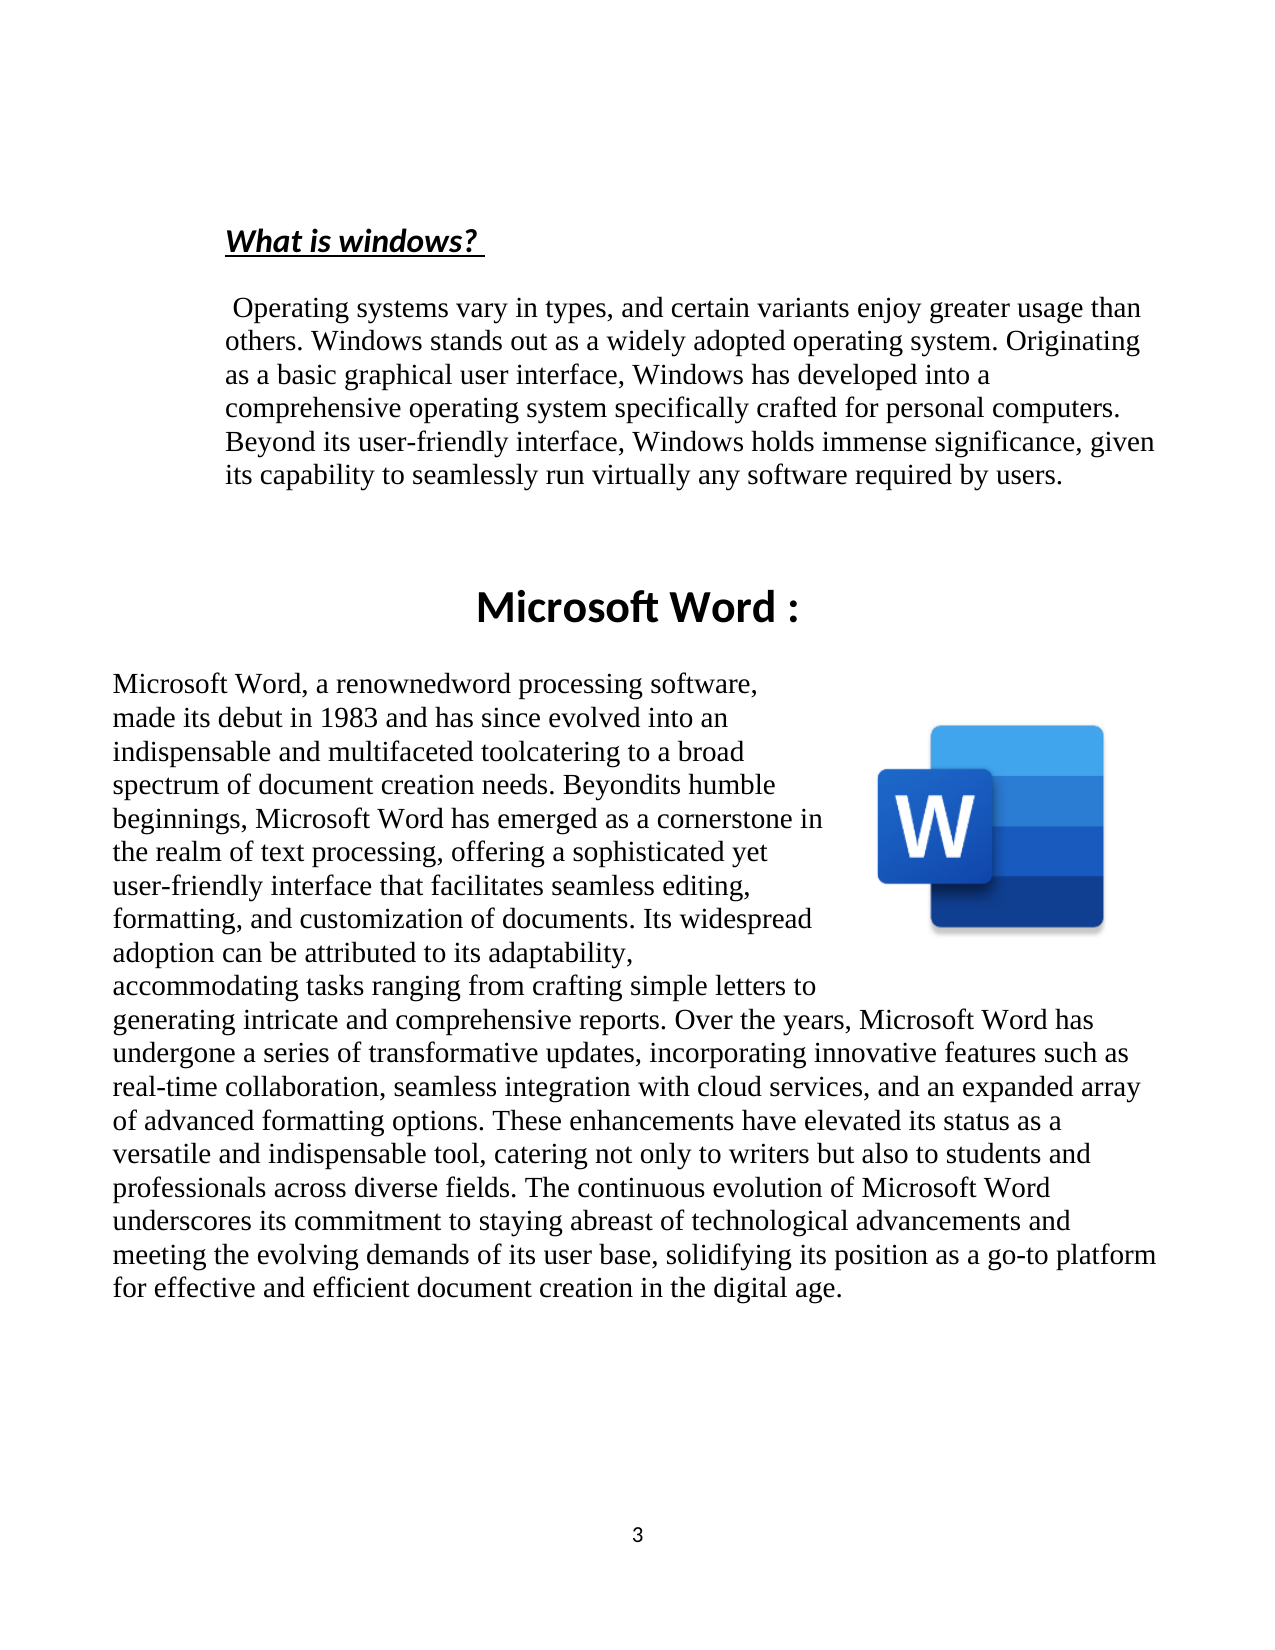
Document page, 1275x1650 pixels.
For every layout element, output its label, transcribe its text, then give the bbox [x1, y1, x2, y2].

picture [842, 666, 1163, 987]
text Operating systems vary in types, and certain variants enjoy greater usage than others. Windows stands out as a widely adopted operating system. Originating as a basic graphical user interface, Windows has developed into a comprehensive operating system specifically crafted for personal computers. Beyond its user-friendly interface, Windows holds immense significance, given its capability to seamlessly run virtually any software required by users. [225, 290, 1162, 491]
text Microsoft Word, a renownedword processing software, made its debut in 1983 and has since evolved into an indispensable and multifaceted toolcatering to a broad spectrum of document creation needs. Beyondits humble beginnings, Microsoft Word has emerged as a cornerstone in the realm of text processing, offering a sophisticated yet user-friendly interface that facilitates seamless editing, formatting, and customization of documents. Its widespread adoption can be attributed to its adaptability, accommodating tasks ranging from crafting simple letters to generating intricate and comprehensive reports. Over the years, Microsoft Word has undergone a series of transformative updates, incorporating innovative features such as real-time collaboration, seamless integration with cloud services, and an expanded array of advanced formatting options. These enhancements have elevated its status as a versatile and indispensable tool, catering not only to writers but also to students and professionals across diverse fields. The continuous evolution of Microsoft Word underscores its commitment to staying abreast of technological advancements and meeting the evolving demands of its user base, solidifying its position as a go-to platform for effective and efficient document creation in the digital age. [112, 667, 1162, 1304]
subtitle Microsoft Word : [112, 578, 1162, 634]
text What is windows? [225, 220, 1162, 261]
